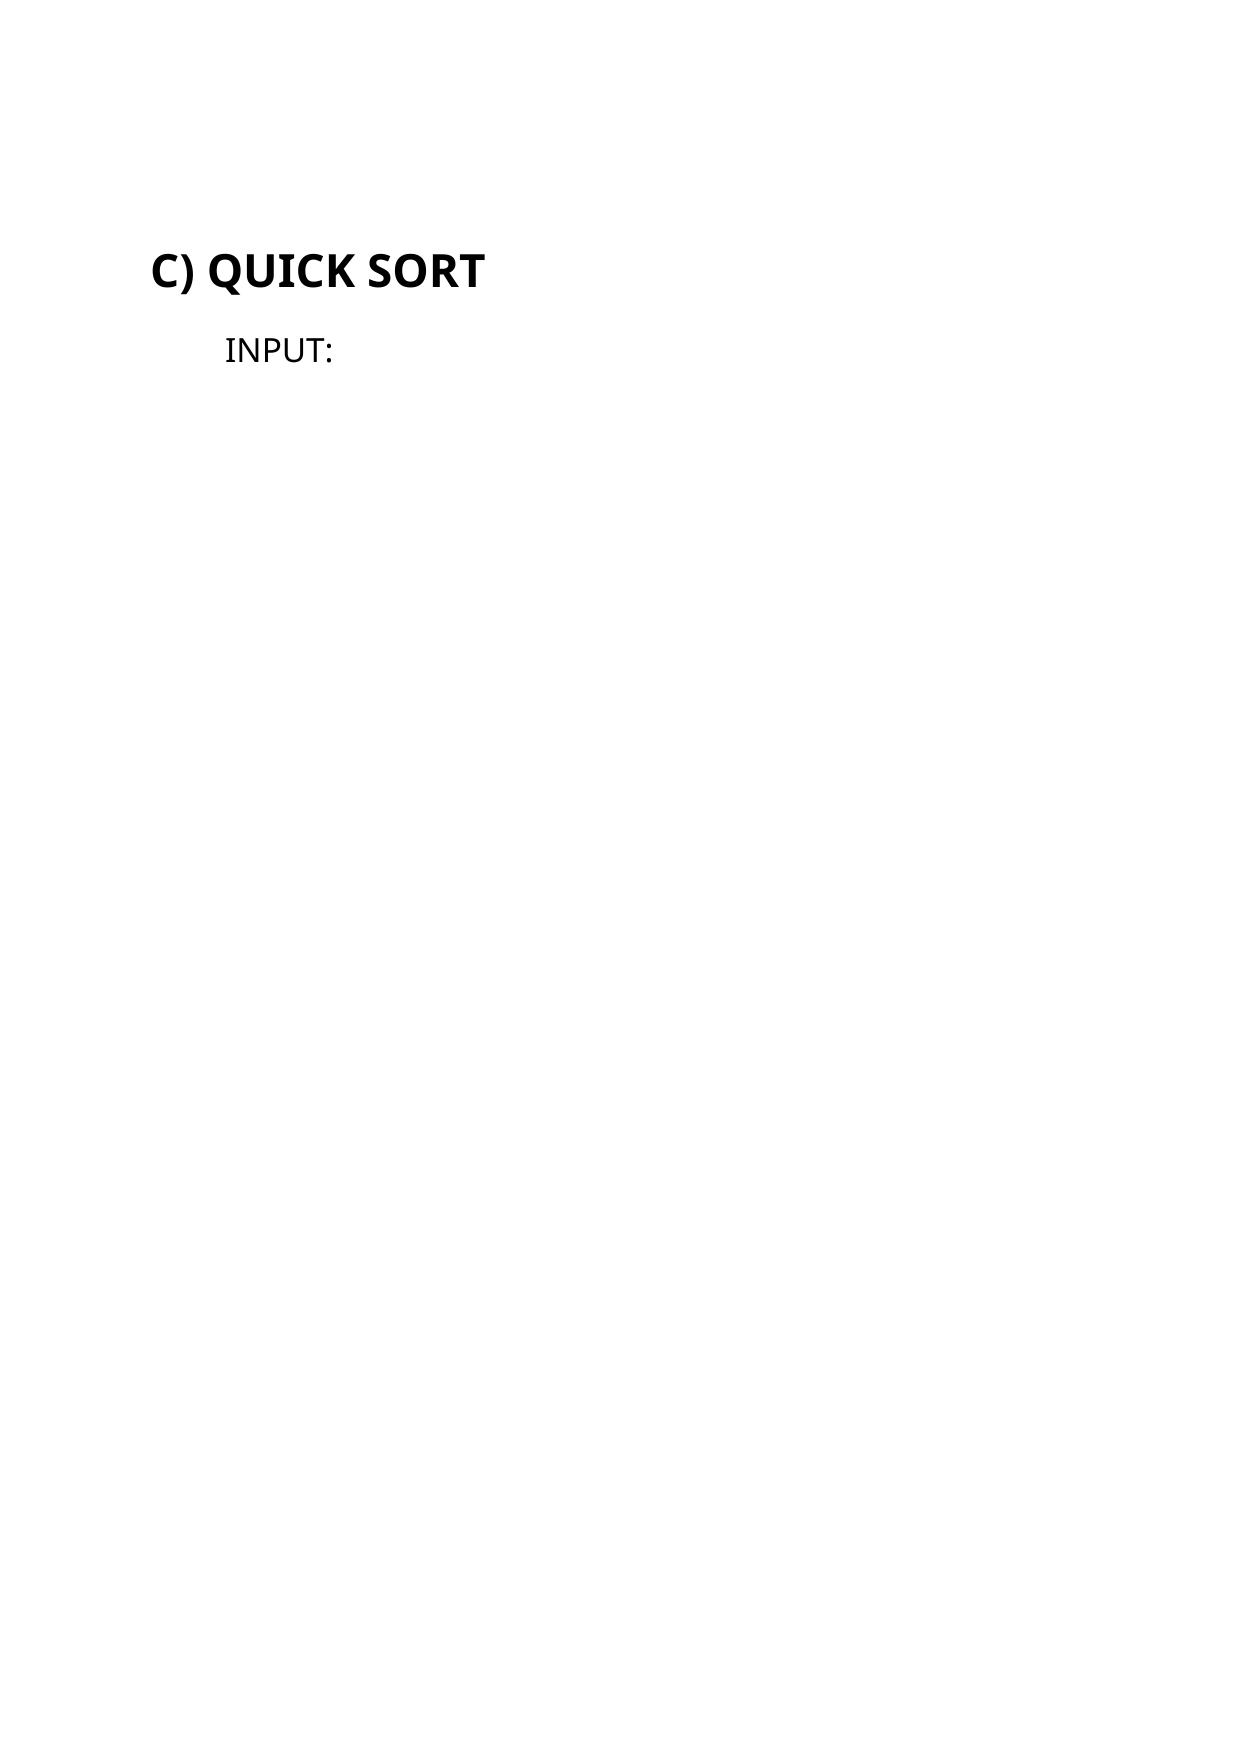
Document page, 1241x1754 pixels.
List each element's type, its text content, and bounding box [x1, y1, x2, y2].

text C) QUICK SORT [150, 238, 1090, 301]
text INPUT: [150, 327, 1090, 372]
